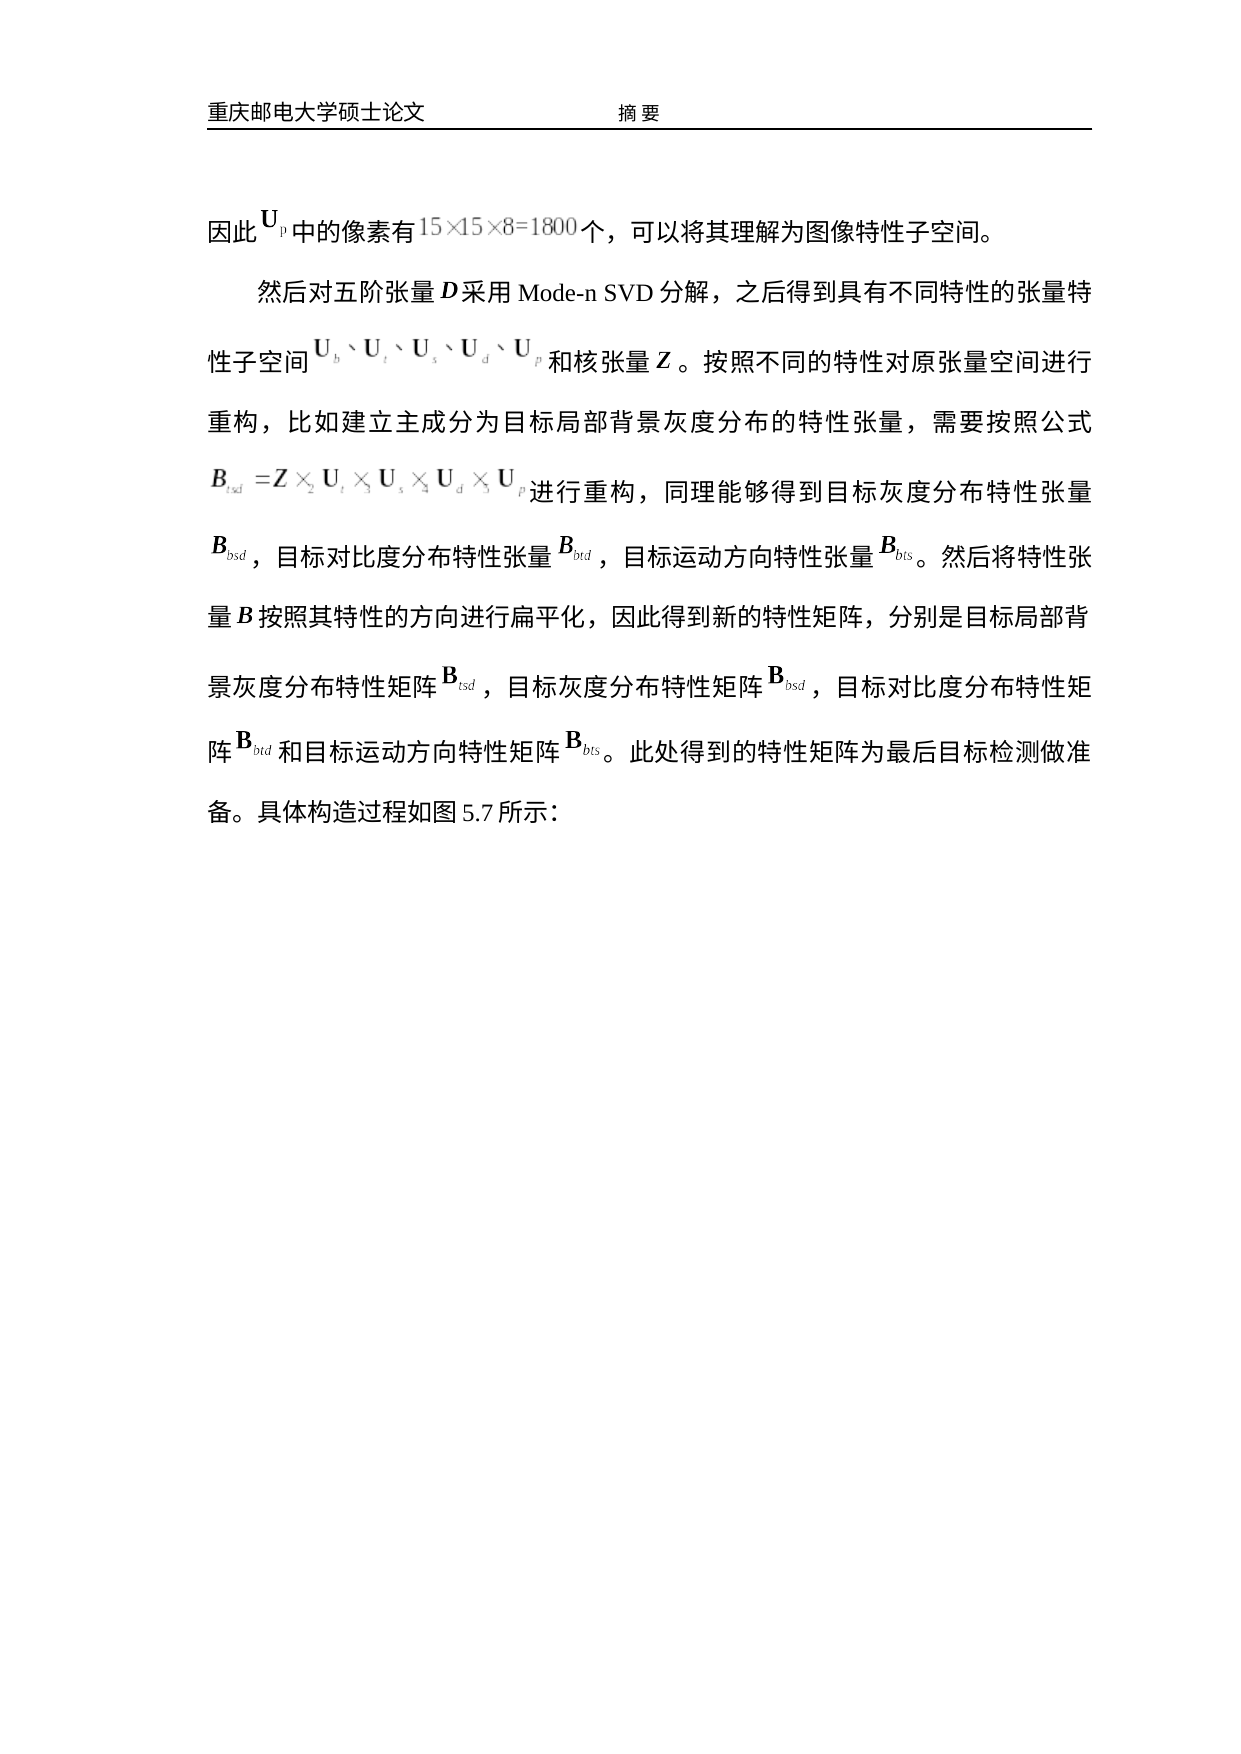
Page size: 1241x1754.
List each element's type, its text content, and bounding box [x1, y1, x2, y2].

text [207, 193, 1092, 258]
text 然后对五阶张量采用Mode-n SVD分解，之后得到具有不同特性的张量特性子空间和核张量。按照不同的特性对原张量空间进行重构，比如建立主成分为目标局部背景灰度分布的特性张量，需要按照公式进行重构，同理能够得到目标灰度分布特性张量，目标对比度分布特性张量，目标运动方向特性张量。然后将特性张量按照其特性的方向进行扁平化，因此得到新的特性矩阵，分别是目标局部背景灰度分布特性矩阵，目标灰度分布特性矩阵，目标对比度分布特性矩阵和目标运动方向特性矩阵。此处得到的特性矩阵为最后目标检测做准备。具体构造过程如图5.7所示： [207, 258, 1092, 843]
